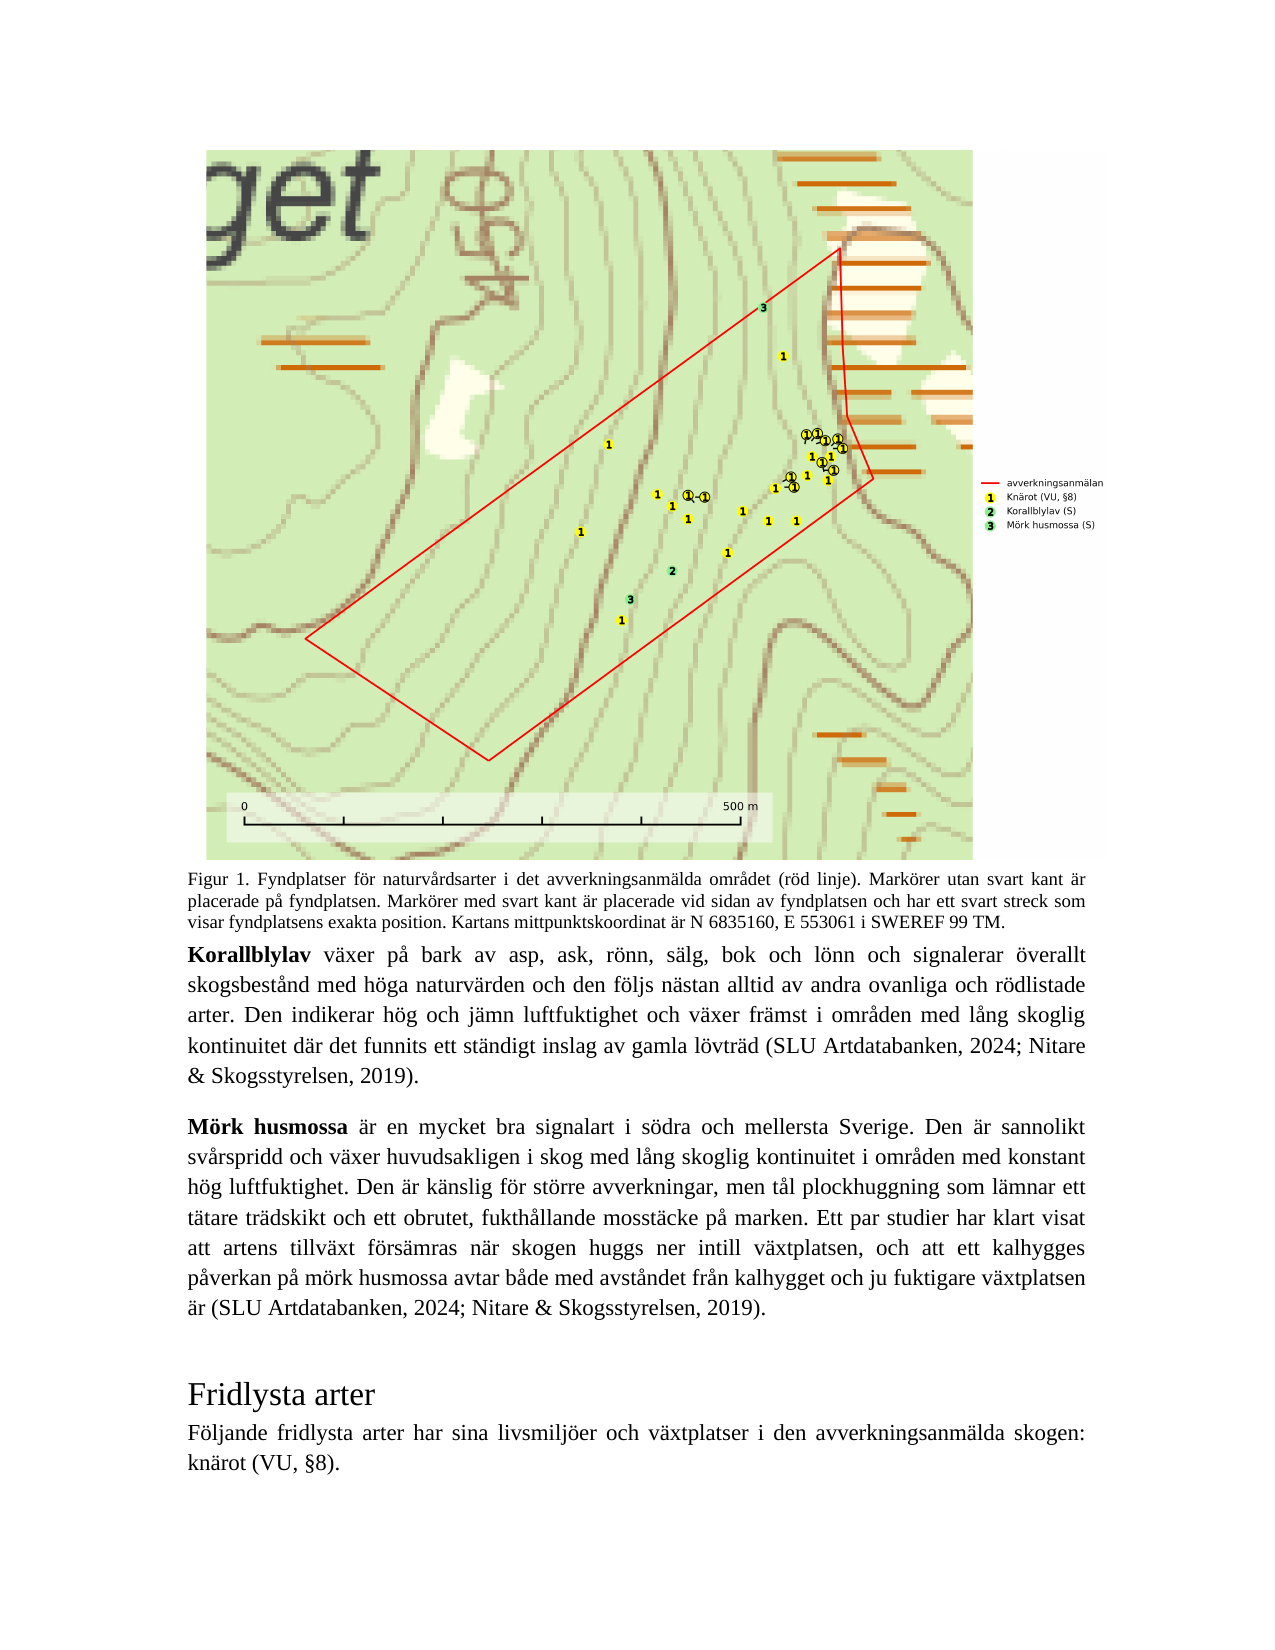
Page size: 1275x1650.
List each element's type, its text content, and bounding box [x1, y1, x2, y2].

text Följande fridlysta arter har sina livsmiljöer och växtplatser i den avverkningsanmälda skogen: knärot (VU, §8). [187, 1418, 1087, 1475]
text Korallblylav växer på bark av asp, ask, rönn, sälg, bok och lönn och signalerar överallt skogsbestånd med höga naturvärden och den följs nästan alltid av andra ovanliga och rödlistade arter. Den indikerar hög och jämn luftfuktighet och växer främst i områden med lång skoglig kontinuitet där det funnits ett ständigt inslag av gamla lövträd (SLU Artdatabanken, 2024; Nitare & Skogsstyrelsen, 2019). [187, 941, 1087, 1088]
text Figur 1. Fyndplatser för naturvårdsarter i det avverkningsanmälda området (röd linje). Markörer utan svart kant är placerade på fyndplatsen. Markörer med svart kant är placerade vid sidan av fyndplatsen och har ett svart streck som visar fyndplatsens exakta position. Kartans mittpunktskoordinat är N 6835160, E 553061 i SWEREF 99 TM. [187, 868, 1087, 933]
subtitle Fridlysta arter [187, 1374, 1087, 1413]
picture [206, 150, 1107, 860]
text Mörk husmossa är en mycket bra signalart i södra och mellersta Sverige. Den är sannolikt svårspridd och växer huvudsakligen i skog med lång skoglig kontinuitet i områden med konstant hög luftfuktighet. Den är känslig för större avverkningar, men tål plockhuggning som lämnar ett tätare trädskikt och ett obrutet, fukthållande mosstäcke på marken. Ett par studier har klart visat att artens tillväxt försämras när skogen huggs ner intill växtplatsen, och att ett kalhygges påverkan på mörk husmossa avtar både med avståndet från kalhygget och ju fuktigare växtplatsen är (SLU Artdatabanken, 2024; Nitare & Skogsstyrelsen, 2019). [187, 1113, 1087, 1321]
